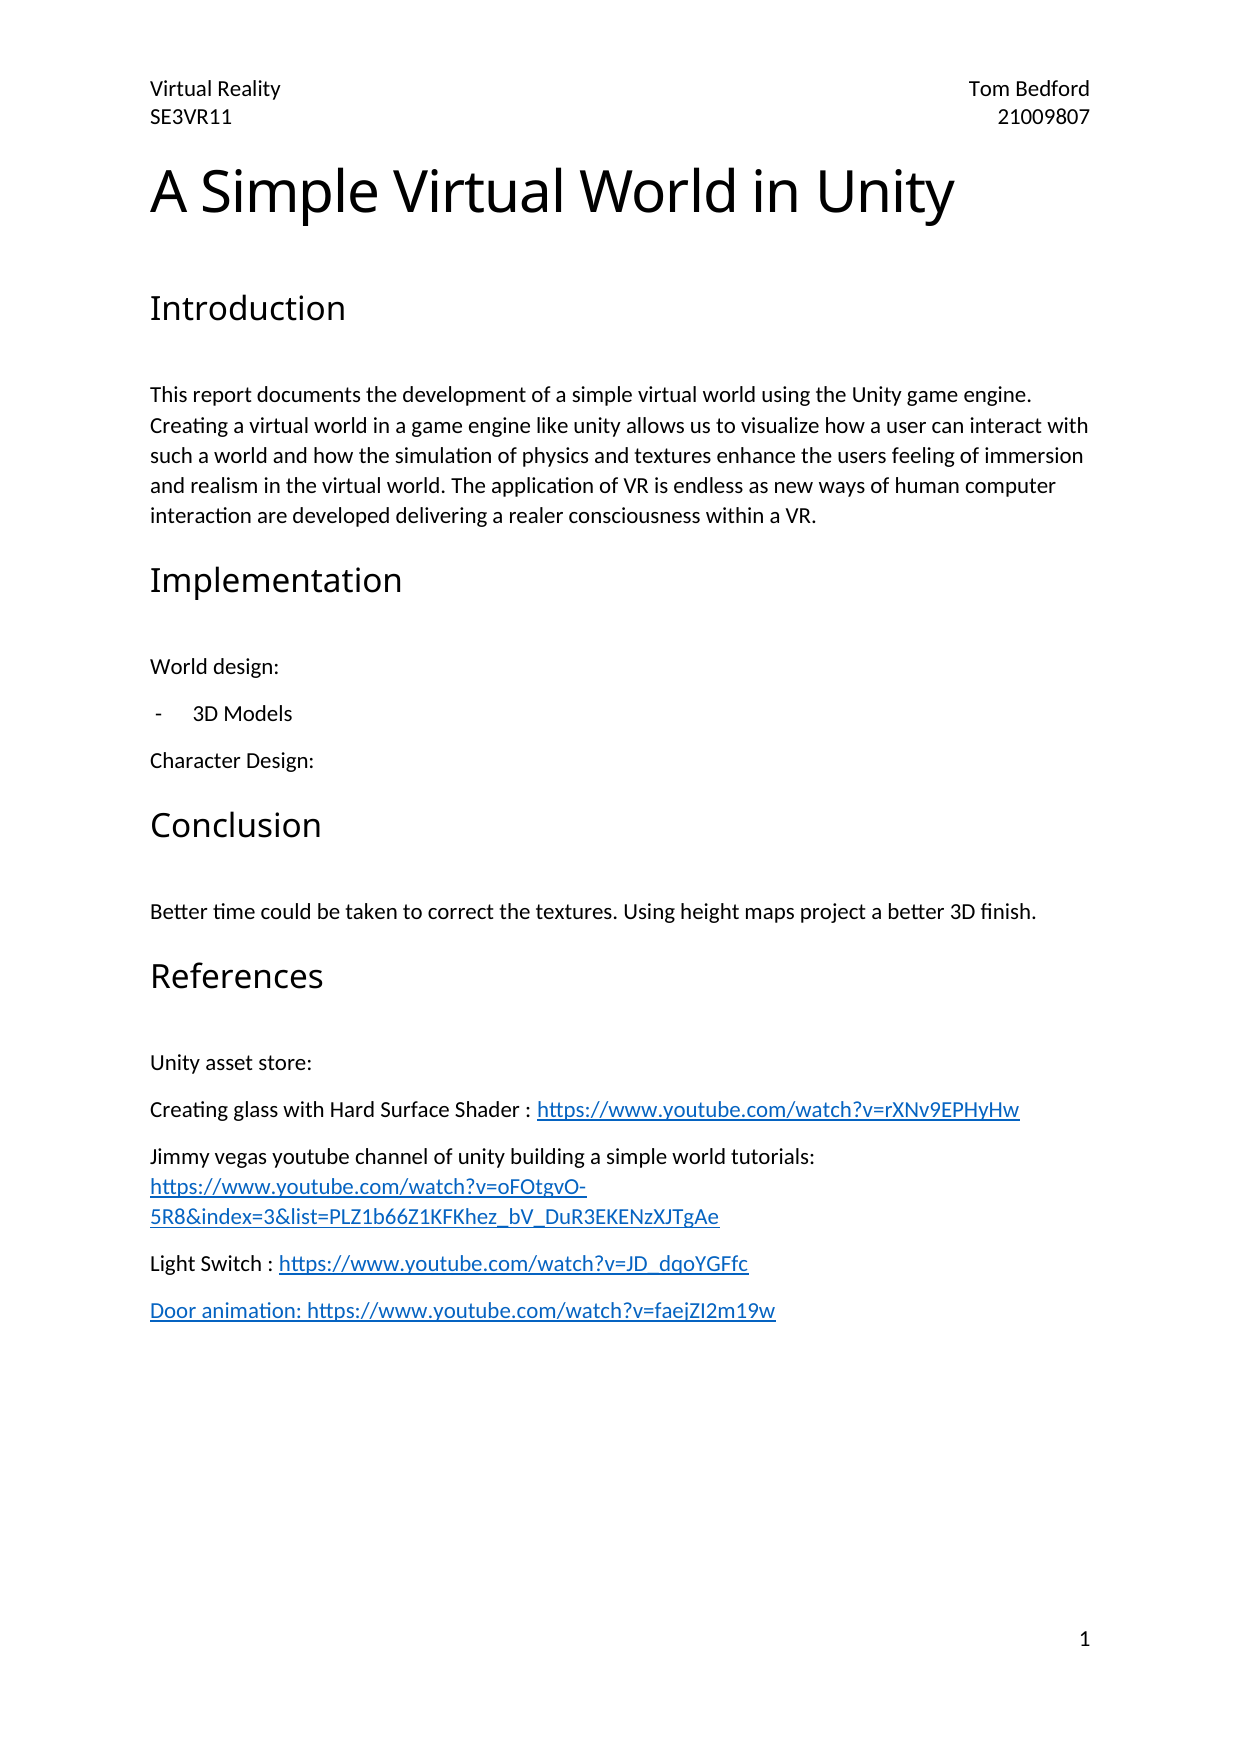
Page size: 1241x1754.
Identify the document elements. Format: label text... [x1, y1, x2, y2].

text This report documents the development of a simple virtual world using the Unity game engine. Creating a virtual world in a game engine like unity allows us to visualize how a user can interact with such a world and how the simulation of physics and textures enhance the users feeling of immersion and realism in the virtual world. The application of VR is endless as new ways of human computer interaction are developed delivering a realer consciousness within a VR. [150, 381, 1090, 529]
text Jimmy vegas youtube channel of unity building a simple world tutorials: https://www.youtube.com/watch?v=oFOtgvO-5R8&index=3&list=PLZ1b66Z1KFKhez_bV_DuR3EKENzXJTgAe [150, 1142, 1090, 1230]
text Character Design: [150, 746, 1090, 774]
subtitle Implementation [150, 557, 1090, 602]
subtitle Introduction [150, 285, 1090, 330]
text Unity asset store: [150, 1048, 1090, 1076]
subtitle Conclusion [150, 801, 1090, 847]
text Light Switch : https://www.youtube.com/watch?v=JD_dqoYGFfc [150, 1249, 1090, 1277]
subtitle References [150, 952, 1090, 998]
text Better time could be taken to correct the textures. Using height maps project a better 3D finish. [150, 897, 1090, 925]
list 3D Models [155, 699, 1090, 727]
title A Simple Virtual World in Unity [150, 150, 1090, 229]
text Creating glass with Hard Surface Shader : https://www.youtube.com/watch?v=rXNv9EPHyHw [150, 1095, 1090, 1123]
text World design: [150, 652, 1090, 680]
text Door animation: https://www.youtube.com/watch?v=faejZI2m19w [150, 1296, 1090, 1324]
